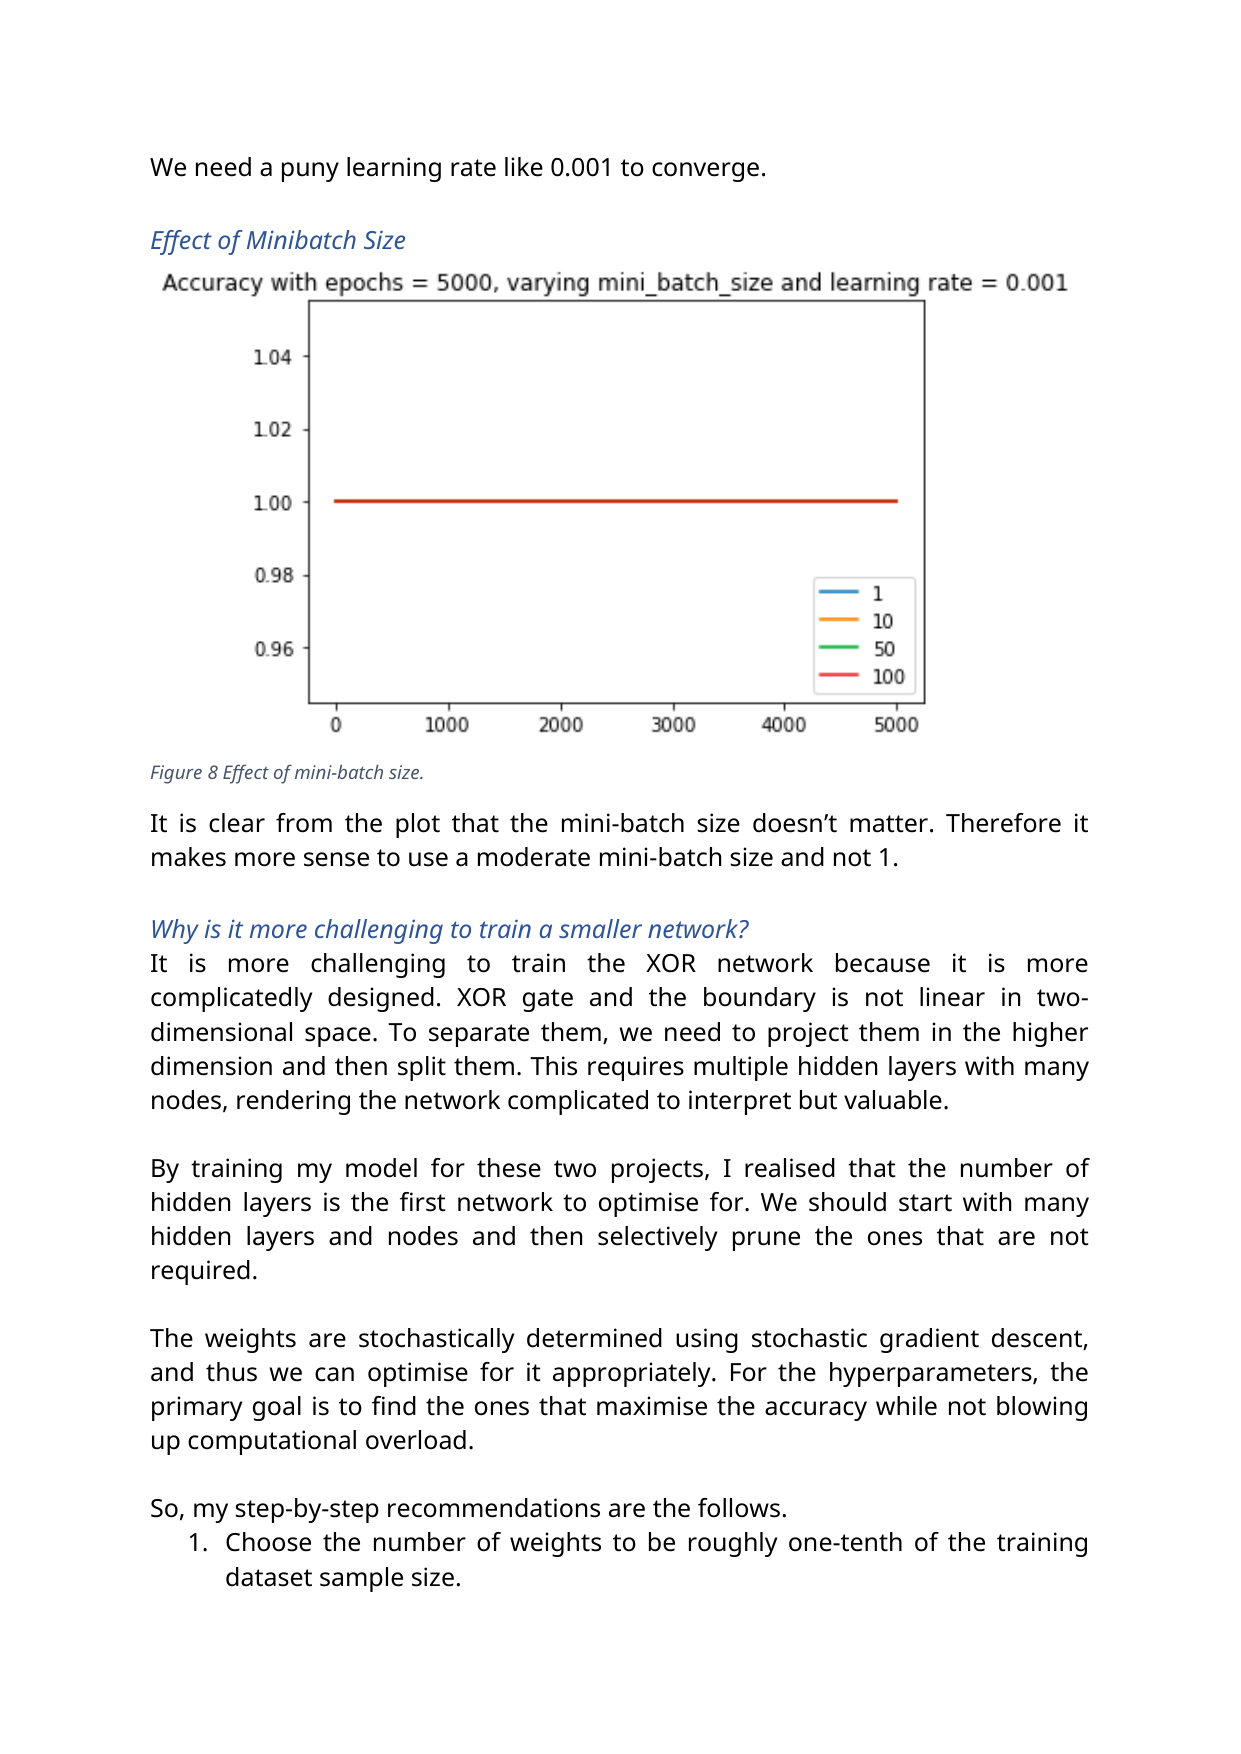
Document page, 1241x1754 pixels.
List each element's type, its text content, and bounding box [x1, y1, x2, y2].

subtitle Why is it more challenging to train a smaller network? [150, 912, 1090, 946]
text We need a puny learning rate like 0.001 to converge. [150, 150, 1090, 184]
text Figure 8 Effect of mini-batch size. [150, 760, 1090, 785]
list Choose the number of weights to be roughly one-tenth of the training dataset sample size. [187, 1525, 1090, 1593]
picture [150, 256, 1090, 760]
text So, my step-by-step recommendations are the follows. [150, 1491, 1090, 1525]
subtitle Effect of Minibatch Size [150, 222, 1090, 256]
text It is clear from the plot that the mini-batch size doesn’t matter. Therefore it makes more sense to use a moderate mini-batch size and not 1. [150, 806, 1090, 874]
text By training my model for these two projects, I realised that the number of hidden layers is the first network to optimise for. We should start with many hidden layers and nodes and then selectively prune the ones that are not required. [150, 1150, 1090, 1287]
text It is more challenging to train the XOR network because it is more complicatedly designed. XOR gate and the boundary is not linear in two-dimensional space. To separate them, we need to project them in the higher dimension and then split them. This requires multiple hidden layers with many nodes, rendering the network complicated to interpret but valuable. [150, 946, 1090, 1116]
text The weights are stochastically determined using stochastic gradient descent, and thus we can optimise for it appropriately. For the hyperparameters, the primary goal is to find the ones that maximise the accuracy while not blowing up computational overload. [150, 1321, 1090, 1457]
